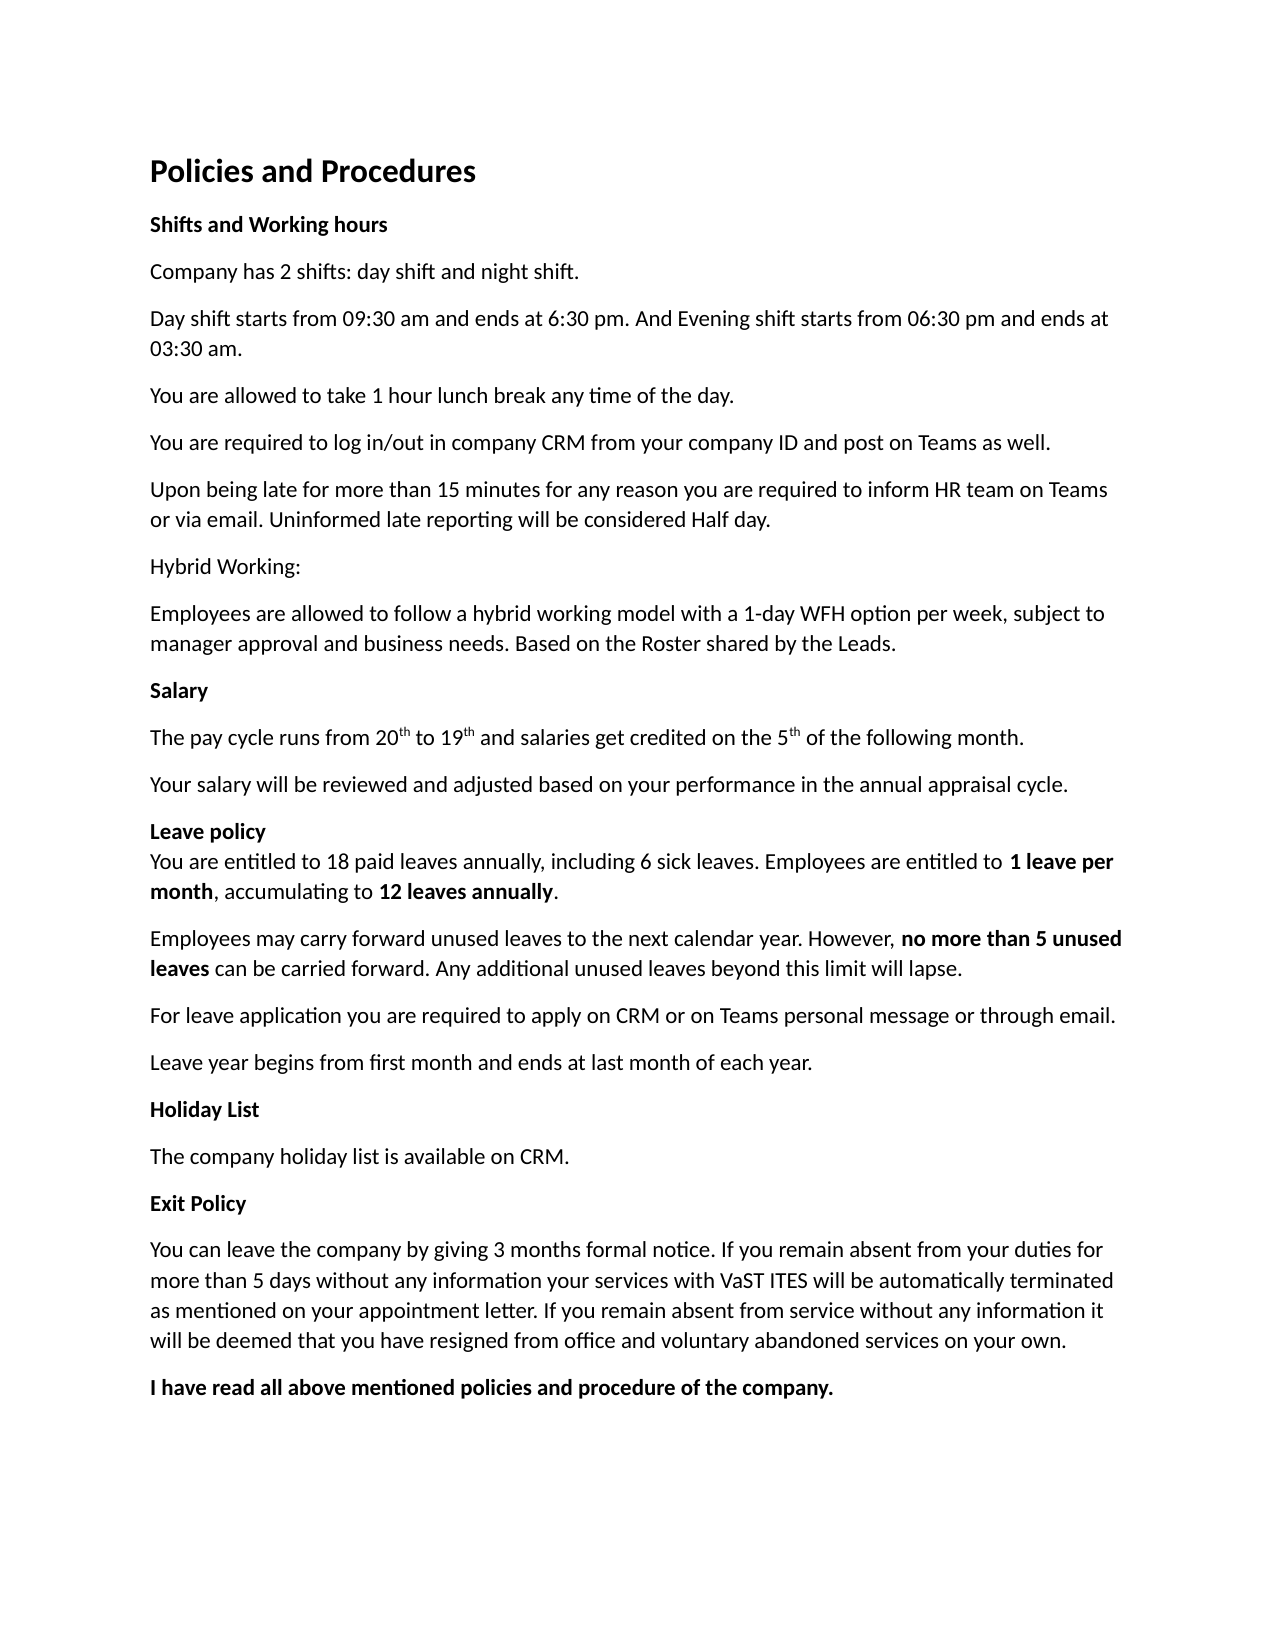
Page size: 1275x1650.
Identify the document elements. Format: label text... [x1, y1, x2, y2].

text Employees are allowed to follow a hybrid working model with a 1-day WFH option per week, subject to manager approval and business needs. Based on the Roster shared by the Leads. [150, 599, 1125, 657]
text You are required to log in/out in company CRM from your company ID and post on Teams as well. [150, 428, 1125, 456]
text You can leave the company by giving 3 months formal notice. If you remain absent from your duties for more than 5 days without any information your services with VaST ITES will be automatically terminated as mentioned on your appointment letter. If you remain absent from service without any information it will be deemed that you have resigned from office and voluntary abandoned services on your own. [150, 1236, 1125, 1354]
text Exit Policy [150, 1189, 1125, 1217]
text Your salary will be reviewed and adjusted based on your performance in the annual appraisal cycle. [150, 770, 1125, 798]
text Leave year begins from first month and ends at last month of each year. [150, 1048, 1125, 1076]
text I have read all above mentioned policies and procedure of the company. [150, 1373, 1125, 1401]
text You are allowed to take 1 hour lunch break any time of the day. [150, 381, 1125, 409]
text Leave policy You are entitled to 18 paid leaves annually, including 6 sick leaves. Employees are entitled to 1 leave per month, accumulating to 12 leaves annually. [150, 817, 1125, 905]
text The pay cycle runs from 20th to 19th and salaries get credited on the 5th of the following month. [150, 723, 1125, 751]
text Policies and Procedures [150, 150, 1125, 191]
text Upon being late for more than 15 minutes for any reason you are required to inform HR team on Teams or via email. Uninformed late reporting will be considered Half day. [150, 475, 1125, 533]
text Shifts and Working hours [150, 211, 1125, 239]
text Employees may carry forward unused leaves to the next calendar year. However, no more than 5 unused leaves can be carried forward. Any additional unused leaves beyond this limit will lapse. [150, 924, 1125, 982]
text Holiday List [150, 1095, 1125, 1123]
text Company has 2 shifts: day shift and night shift. [150, 257, 1125, 286]
text The company holiday list is available on CRM. [150, 1142, 1125, 1170]
text Salary [150, 676, 1125, 704]
text Day shift starts from 09:30 am and ends at 6:30 pm. And Evening shift starts from 06:30 pm and ends at 03:30 am. [150, 304, 1125, 363]
text Hybrid Working: [150, 552, 1125, 580]
text For leave application you are required to apply on CRM or on Teams personal message or through email. [150, 1001, 1125, 1029]
